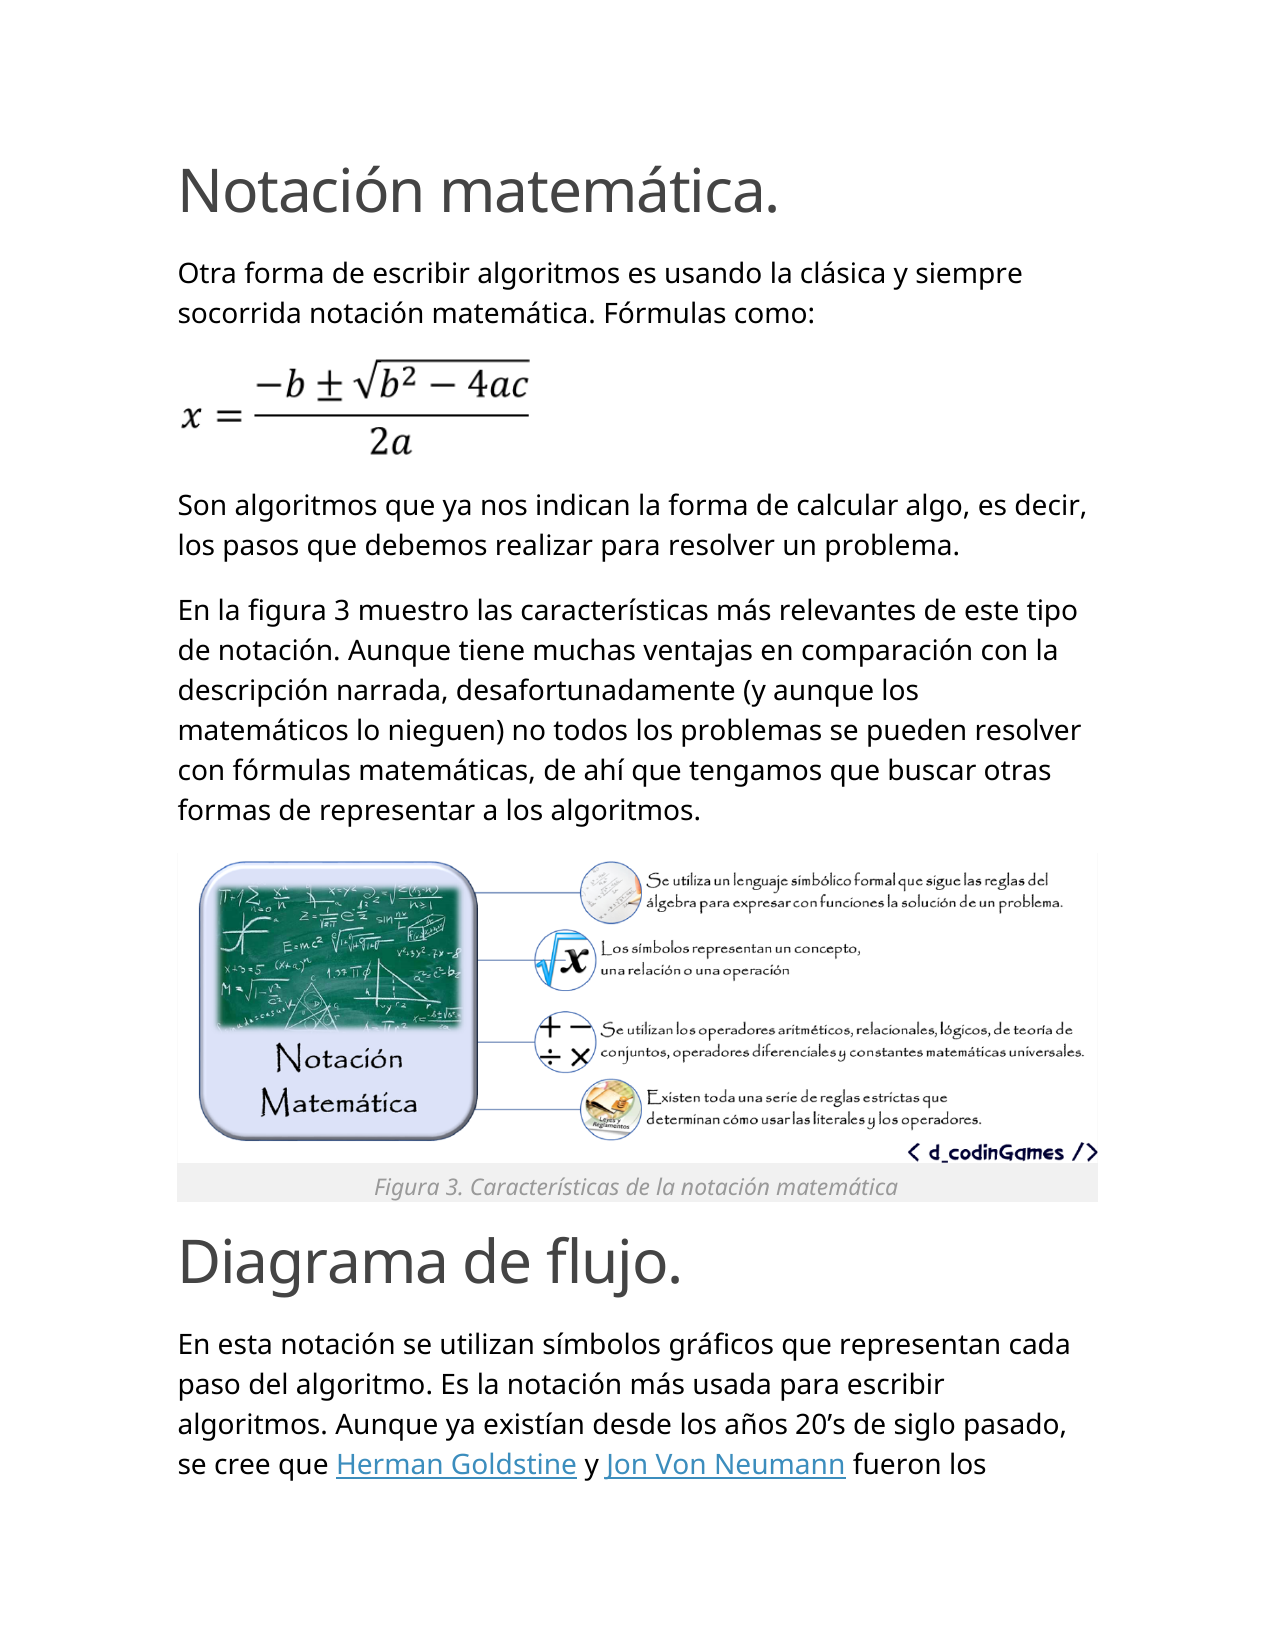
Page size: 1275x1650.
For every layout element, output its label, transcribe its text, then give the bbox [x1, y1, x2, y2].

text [177, 1323, 1098, 1483]
text Figura 3. Características de la notación matemática [177, 1163, 1098, 1202]
text Diagrama de flujo. [177, 1219, 1098, 1301]
picture [177, 356, 534, 459]
text Otra forma de escribir algoritmos es usando la clásica y siempre socorrida notación matemática. Fórmulas como: [177, 252, 1098, 332]
text Notación matemática. [177, 148, 1098, 230]
picture [177, 853, 1098, 1163]
text Son algoritmos que ya nos indican la forma de calcular algo, es decir, los pasos que debemos realizar para resolver un problema. [177, 483, 1098, 563]
text En la figura 3 muestro las características más relevantes de este tipo de notación. Aunque tiene muchas ventajas en comparación con la descripción narrada, desafortunadamente (y aunque los matemáticos lo nieguen) no todos los problemas se pueden resolver con fórmulas matemáticas, de ahí que tengamos que buscar otras formas de representar a los algoritmos. [177, 588, 1098, 828]
